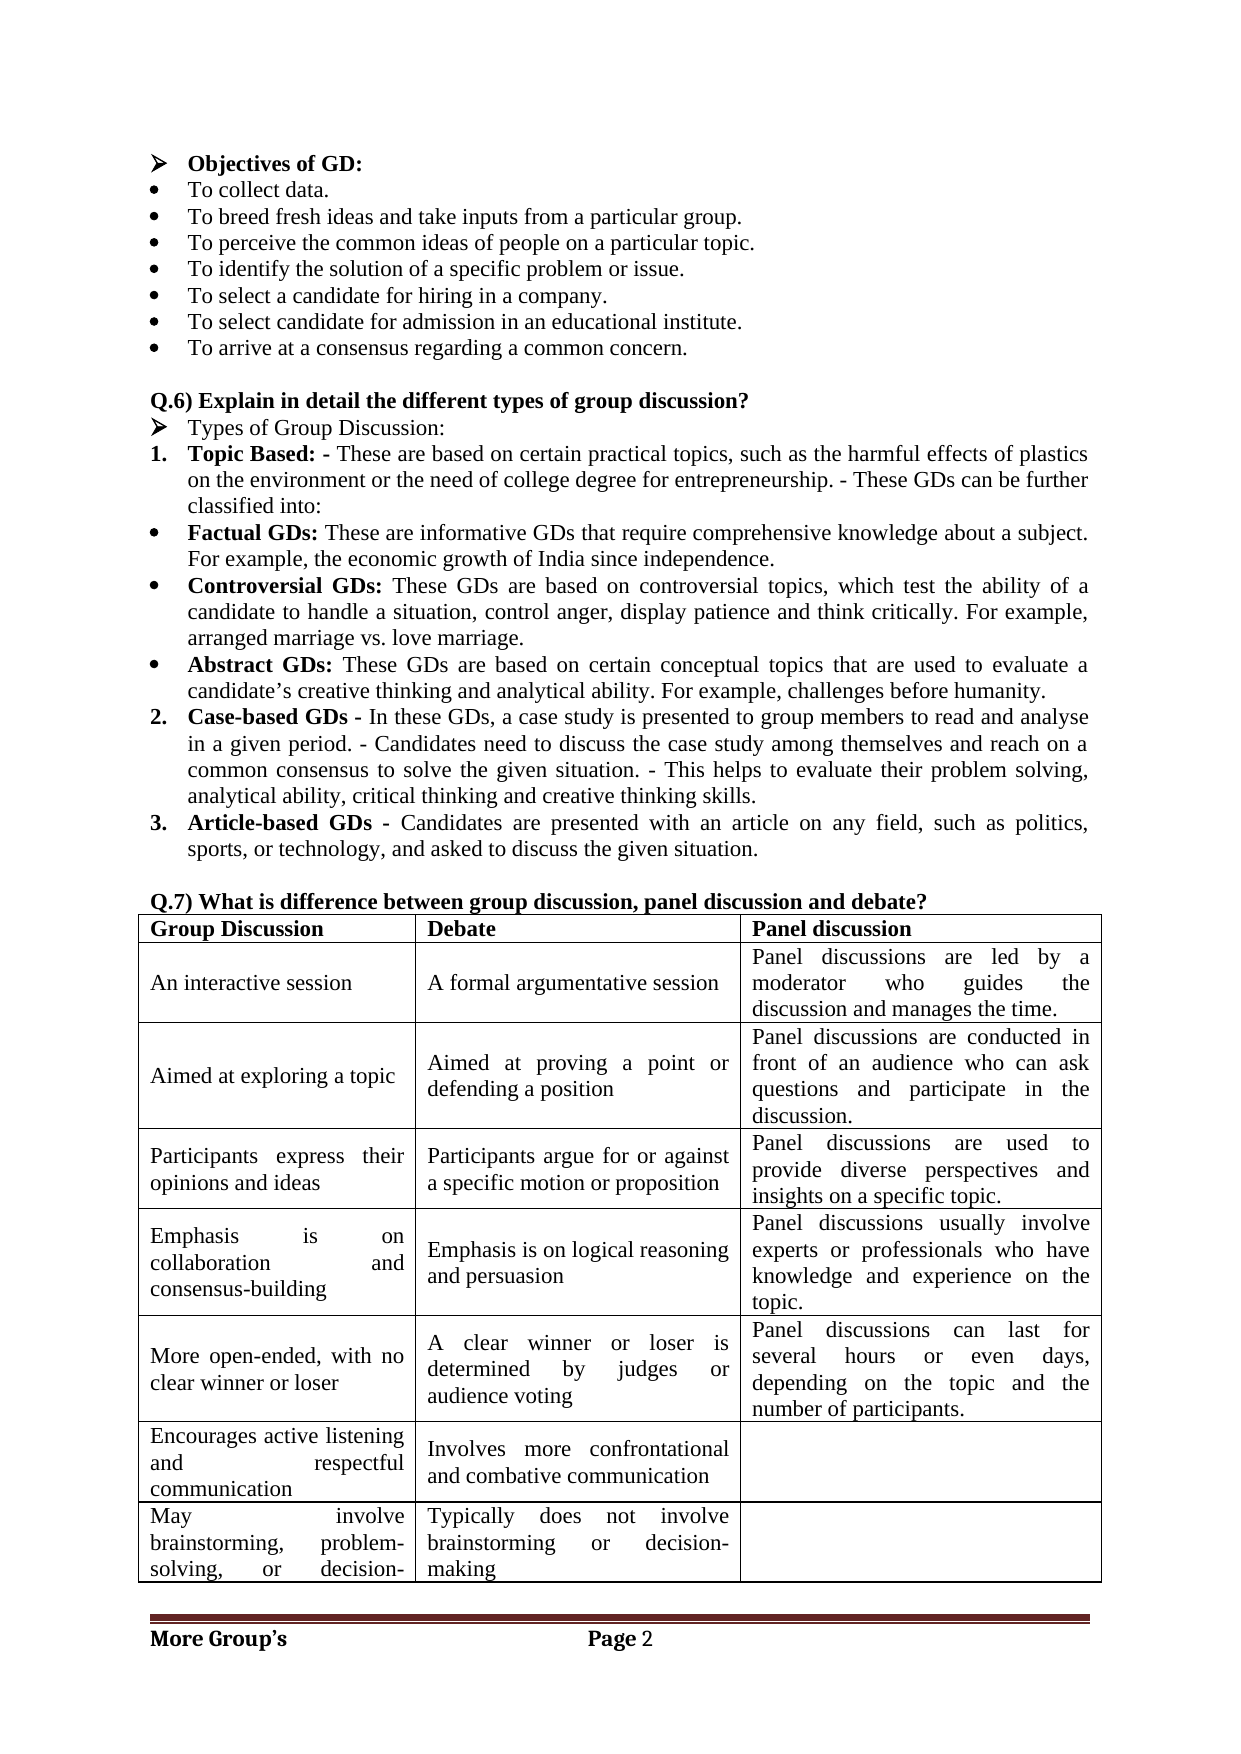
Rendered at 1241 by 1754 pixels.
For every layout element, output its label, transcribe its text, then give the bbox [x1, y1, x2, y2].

table_cell [741, 1422, 1101, 1501]
list To select candidate for admission in an educational institute. [150, 308, 1090, 334]
list Factual GDs: These are informative GDs that require comprehensive knowledge about a subject. For example, the economic growth of India since independence. [150, 519, 1090, 572]
table_cell More open-ended, with no clear winner or loser [139, 1316, 415, 1421]
list Abstract GDs: These GDs are based on certain conceptual topics that are used to evaluate a candidate’s creative thinking and analytical ability. For example, challenges before humanity. [150, 651, 1090, 703]
table_cell A formal argumentative session [416, 943, 740, 1022]
table_cell Encourages active listening and respectful communication [139, 1422, 415, 1501]
table_cell [741, 1503, 1101, 1581]
table_cell Involves more confrontational and combative communication [416, 1422, 740, 1501]
list To identify the solution of a specific problem or issue. [150, 255, 1090, 282]
table_cell Aimed at proving a point or defending a position [416, 1023, 740, 1128]
list To perceive the common ideas of people on a particular topic. [150, 229, 1090, 255]
table_header Group Discussion [139, 915, 415, 942]
table_cell Emphasis is on collaboration and consensus-building [139, 1209, 415, 1315]
list To arrive at a consensus regarding a common concern. [150, 334, 1090, 361]
list Case-based GDs - In these GDs, a case study is presented to group members to read and analyse in a given period. - Candidates need to discuss the case study among themselves and reach on a common consensus to solve the given situation. - This helps to evaluate their problem solving, analytical ability, critical thinking and creative thinking skills. [150, 703, 1090, 809]
text Q.7) What is difference between group discussion, panel discussion and debate? [150, 888, 1090, 914]
text Q.6) Explain in detail the different types of group discussion? [150, 387, 1090, 413]
list To breed fresh ideas and take inputs from a particular group. [150, 203, 1090, 229]
table_cell Panel discussions can last for several hours or even days, depending on the topic and the number of participants. [741, 1316, 1101, 1421]
table_cell Participants express their opinions and ideas [139, 1129, 415, 1208]
table_cell Emphasis is on logical reasoning and persuasion [416, 1209, 740, 1315]
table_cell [416, 1503, 740, 1581]
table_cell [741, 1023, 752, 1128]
list Types of Group Discussion: [150, 413, 1090, 440]
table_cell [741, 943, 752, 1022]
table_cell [139, 1503, 415, 1581]
list Objectives of GD: [150, 150, 1090, 176]
list To collect data. [150, 176, 1090, 203]
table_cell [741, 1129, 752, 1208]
list To select a candidate for hiring in a company. [150, 282, 1090, 308]
table_cell Panel discussions are used to provide diverse perspectives and insights on a specific topic. [1002, 1129, 1101, 1208]
table_cell Aimed at exploring a topic [139, 1023, 415, 1128]
table_header Debate [416, 915, 740, 942]
list Topic Based: - These are based on certain practical topics, such as the harmful effects of plastics on the environment or the need of college degree for entrepreneurship. - These GDs can be further classified into: [150, 440, 1090, 519]
table_cell Participants argue for or against a specific motion or proposition [416, 1129, 740, 1208]
table_cell Panel discussions are conducted in front of an audience who can ask questions and participate in the discussion. [853, 1023, 1101, 1128]
table_cell An interactive session [139, 943, 415, 1022]
table_cell A clear winner or loser is determined by judges or audience voting [416, 1316, 740, 1421]
table_header Panel discussion [741, 915, 1101, 942]
list Article-based GDs - Candidates are presented with an article on any field, such as politics, sports, or technology, and asked to discuss the given situation. [150, 809, 1090, 862]
list Controversial GDs: These GDs are based on controversial topics, which test the ability of a candidate to handle a situation, control anger, display patience and think critically. For example, arranged marriage vs. love marriage. [150, 572, 1090, 651]
table_cell Panel discussions usually involve experts or professionals who have knowledge and experience on the topic. [741, 1209, 1101, 1315]
